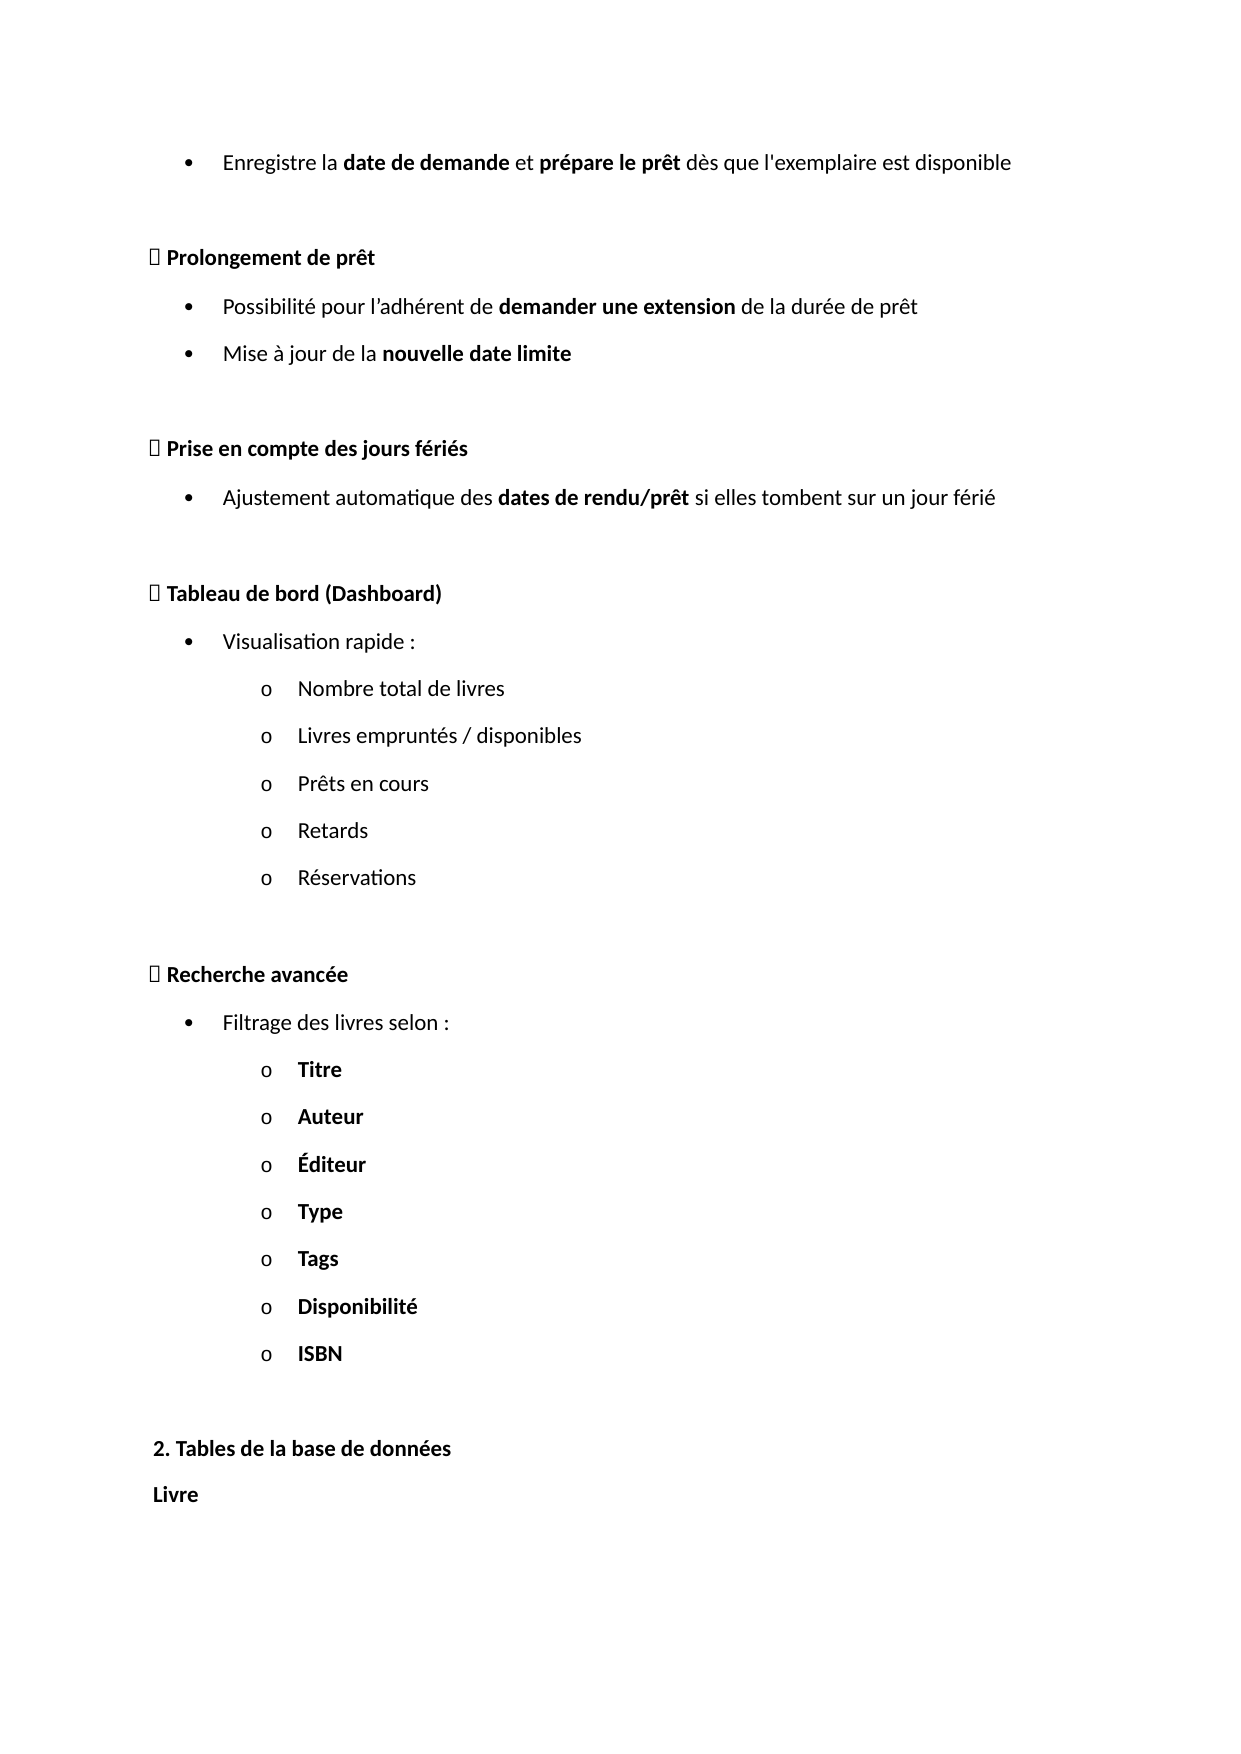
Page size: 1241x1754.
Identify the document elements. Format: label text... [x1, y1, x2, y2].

list Livres empruntés / disponibles [260, 721, 1093, 750]
list Mise à jour de la nouvelle date limite [185, 339, 1093, 367]
list Type [260, 1197, 1093, 1226]
list Filtrage des livres selon : [185, 1008, 1093, 1036]
list Visualisation rapide : [185, 627, 1093, 655]
list Nombre total de livres [260, 674, 1093, 702]
text 🔹 Prise en compte des jours fériés [148, 432, 1093, 464]
list ISBN [260, 1339, 1093, 1368]
list Réservations [260, 863, 1093, 892]
list Disponibilité [260, 1292, 1093, 1321]
list Ajustement automatique des dates de rendu/prêt si elles tombent sur un jour férié [185, 483, 1093, 511]
list Auteur [260, 1102, 1093, 1131]
text 🔹 Tableau de bord (Dashboard) [148, 577, 1093, 608]
text Livre [148, 1481, 1093, 1508]
list Retards [260, 816, 1093, 844]
text 2. Tables de la base de données [148, 1434, 1093, 1462]
list Possibilité pour l’adhérent de demander une extension de la durée de prêt [185, 292, 1093, 320]
list Titre [260, 1055, 1093, 1083]
text 🔹 Recherche avancée [148, 958, 1093, 989]
list Prêts en cours [260, 769, 1093, 797]
text 🔹 Prolongement de prêt [148, 241, 1093, 273]
list Enregistre la date de demande et prépare le prêt dès que l'exemplaire est disponible [185, 148, 1093, 176]
list Tags [260, 1244, 1093, 1273]
list Éditeur [260, 1150, 1093, 1178]
